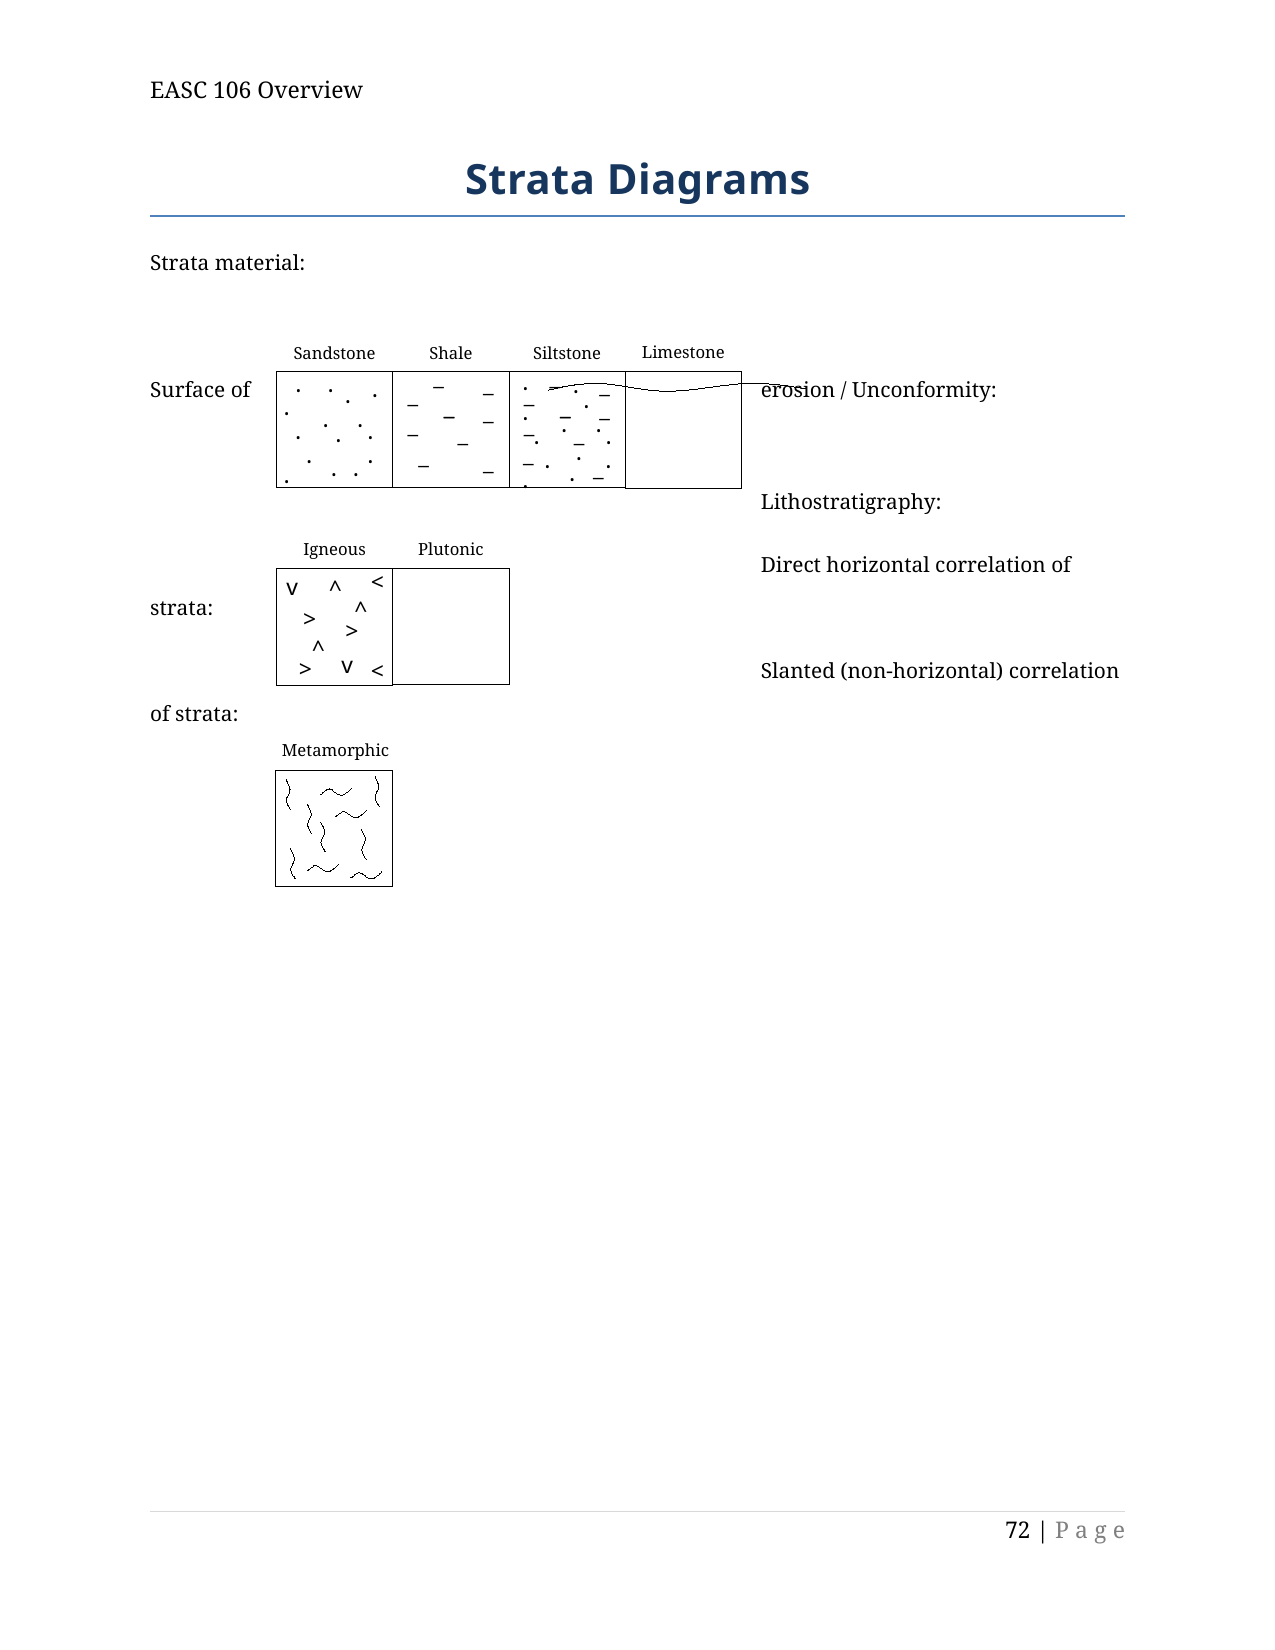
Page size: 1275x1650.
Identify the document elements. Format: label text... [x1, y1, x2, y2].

text Slanted (non-horizontal) correlation of strata: [150, 657, 1125, 774]
text Surface of erosion / Unconformity: [150, 375, 1125, 451]
text Lithostratigraphy: [150, 487, 1125, 516]
title Strata Diagrams [150, 150, 1125, 215]
text Direct horizontal correlation of strata: [150, 551, 1125, 622]
text Strata material: [150, 248, 1125, 277]
